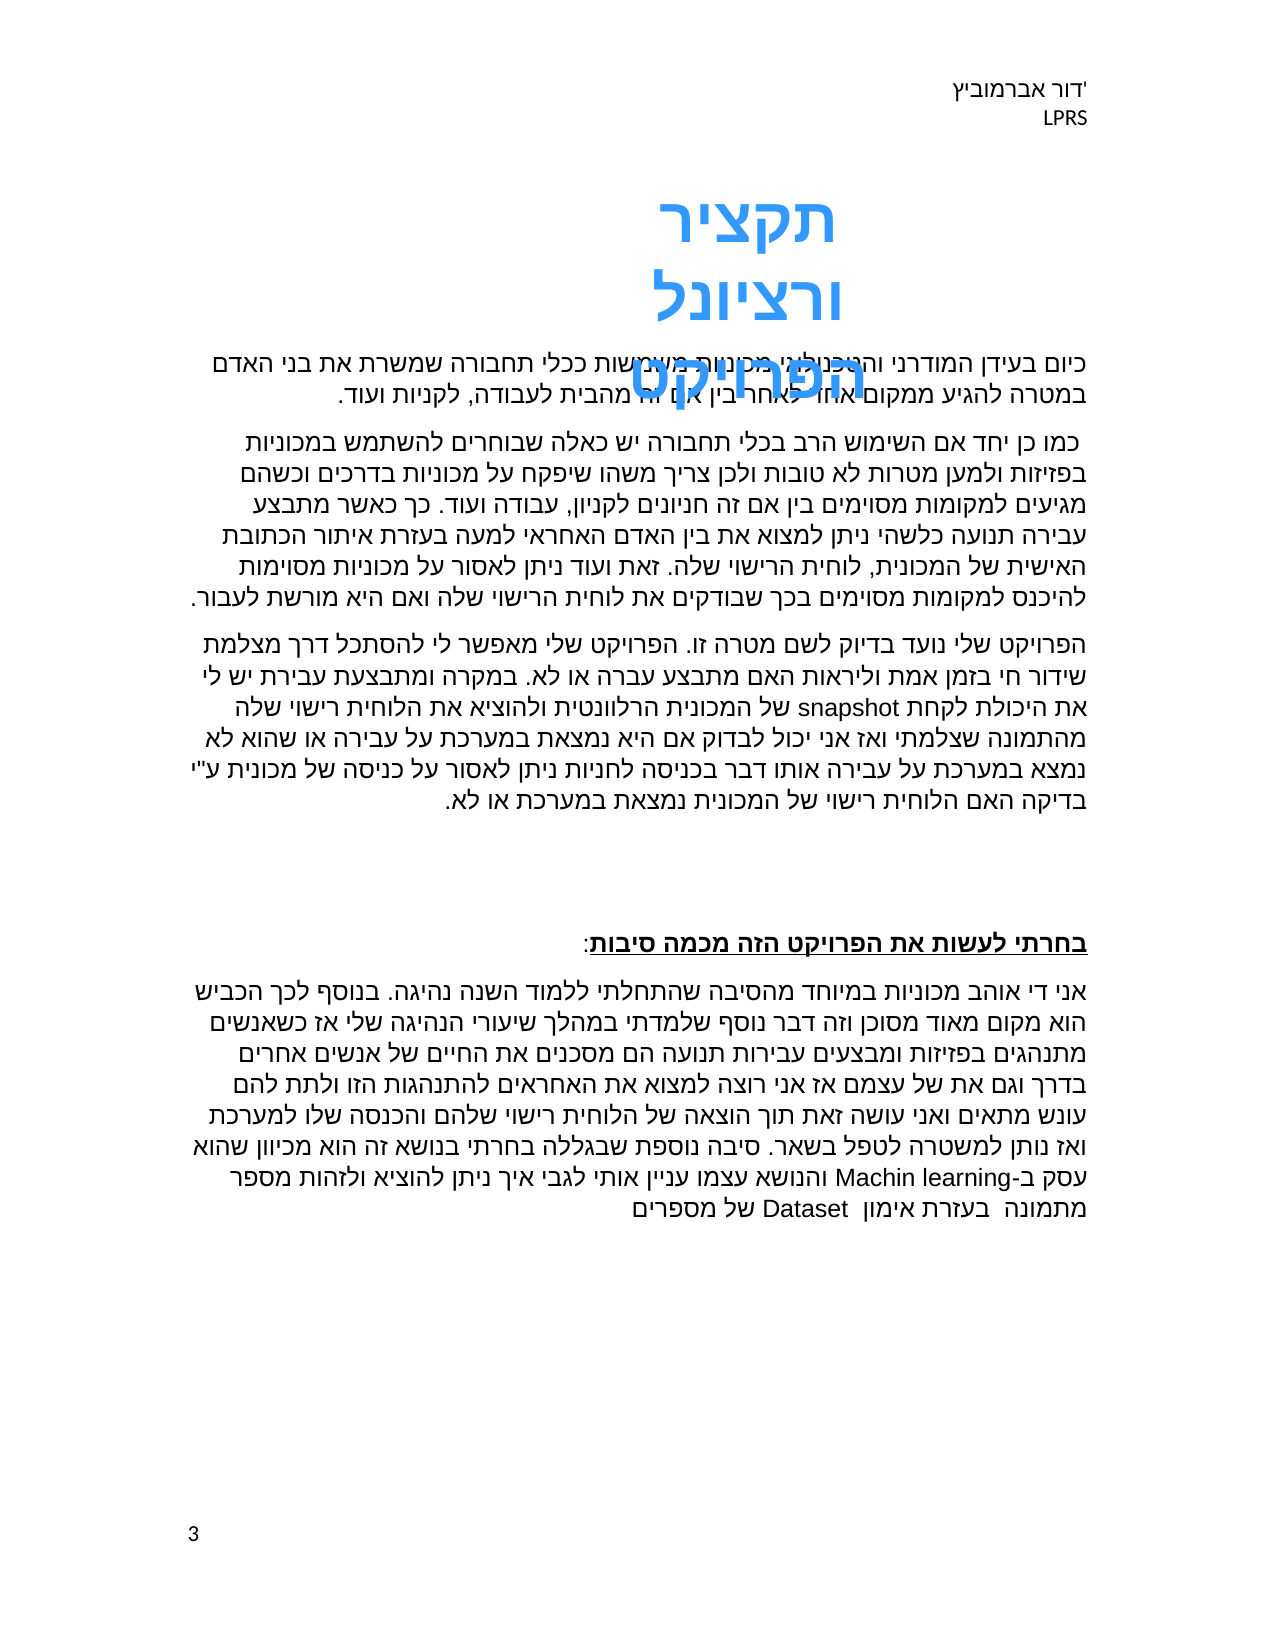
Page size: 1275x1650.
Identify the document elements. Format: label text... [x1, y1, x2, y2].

text כיום בעידן המודרני והטכנולוגי מכוניות משמשות ככלי תחבורה שמשרת את בני האדם במטרה להגיע ממקום אחד לאחר בין אם זה מהבית לעבודה, לקניות ועוד. [187, 349, 1087, 408]
text הפרויקט שלי נועד בדיוק לשם מטרה זו. הפרויקט שלי מאפשר לי להסתכל דרך מצלמת שידור חי בזמן אמת וליראות האם מתבצע עברה או לא. במקרה ומתבצעת עבירת יש לי את היכולת לקחת snapshot של המכונית הרלוונטית ולהוציא את הלוחית רישוי שלה מהתמונה שצלמתי ואז אני יכול לבדוק אם היא נמצאת במערכת על עבירה או שהוא לא נמצא במערכת על עבירה אותו דבר בכניסה לחניות ניתן לאסור על כניסה של מכונית ע"י בדיקה האם הלוחית רישוי של המכונית נמצאת במערכת או לא. [187, 630, 1087, 814]
text בחרתי לעשות את הפרויקט הזה מכמה סיבות: [187, 929, 1087, 957]
text אני די אוהב מכוניות במיוחד מהסיבה שהתחלתי ללמוד השנה נהיגה. בנוסף לכך הכביש הוא מקום מאוד מסוכן וזה דבר נוסף שלמדתי במהלך שיעורי הנהיגה שלי אז כשאנשים מתנהגים בפזיזות ומבצעים עבירות תנועה הם מסכנים את החיים של אנשים אחרים בדרך וגם את של עצמם אז אני רוצה למצוא את האחראים להתנהגות הזו ולתת להם עונש מתאים ואני עושה זאת תוך הוצאה של הלוחית רישוי שלהם והכנסה שלו למערכת ואז נותן למשטרה לטפל בשאר. סיבה נוספת שבגללה בחרתי בנושא זה הוא מכיוון שהוא עסק ב-Machin learning והנושא עצמו עניין אותי לגבי איך ניתן להוציא ולזהות מספר מתמונה בעזרת אימון Dataset של מספרים [187, 976, 1087, 1222]
text כמו כן יחד אם השימוש הרב בכלי תחבורה יש כאלה שבוחרים להשתמש במכוניות בפזיזות ולמען מטרות לא טובות ולכן צריך משהו שיפקח על מכוניות בדרכים וכשהם מגיעים למקומות מסוימים בין אם זה חניונים לקניון, עבודה ועוד. כך כאשר מתבצע עבירה תנועה כלשהי ניתן למצוא את בין האדם האחראי למעה בעזרת איתור הכתובת האישית של המכונית, לוחית הרישוי שלה. זאת ועוד ניתן לאסור על מכוניות מסוימות להיכנס למקומות מסוימים בכך שבודקים את לוחית הרישוי שלה ואם היא מורשת לעבור. [187, 427, 1087, 611]
